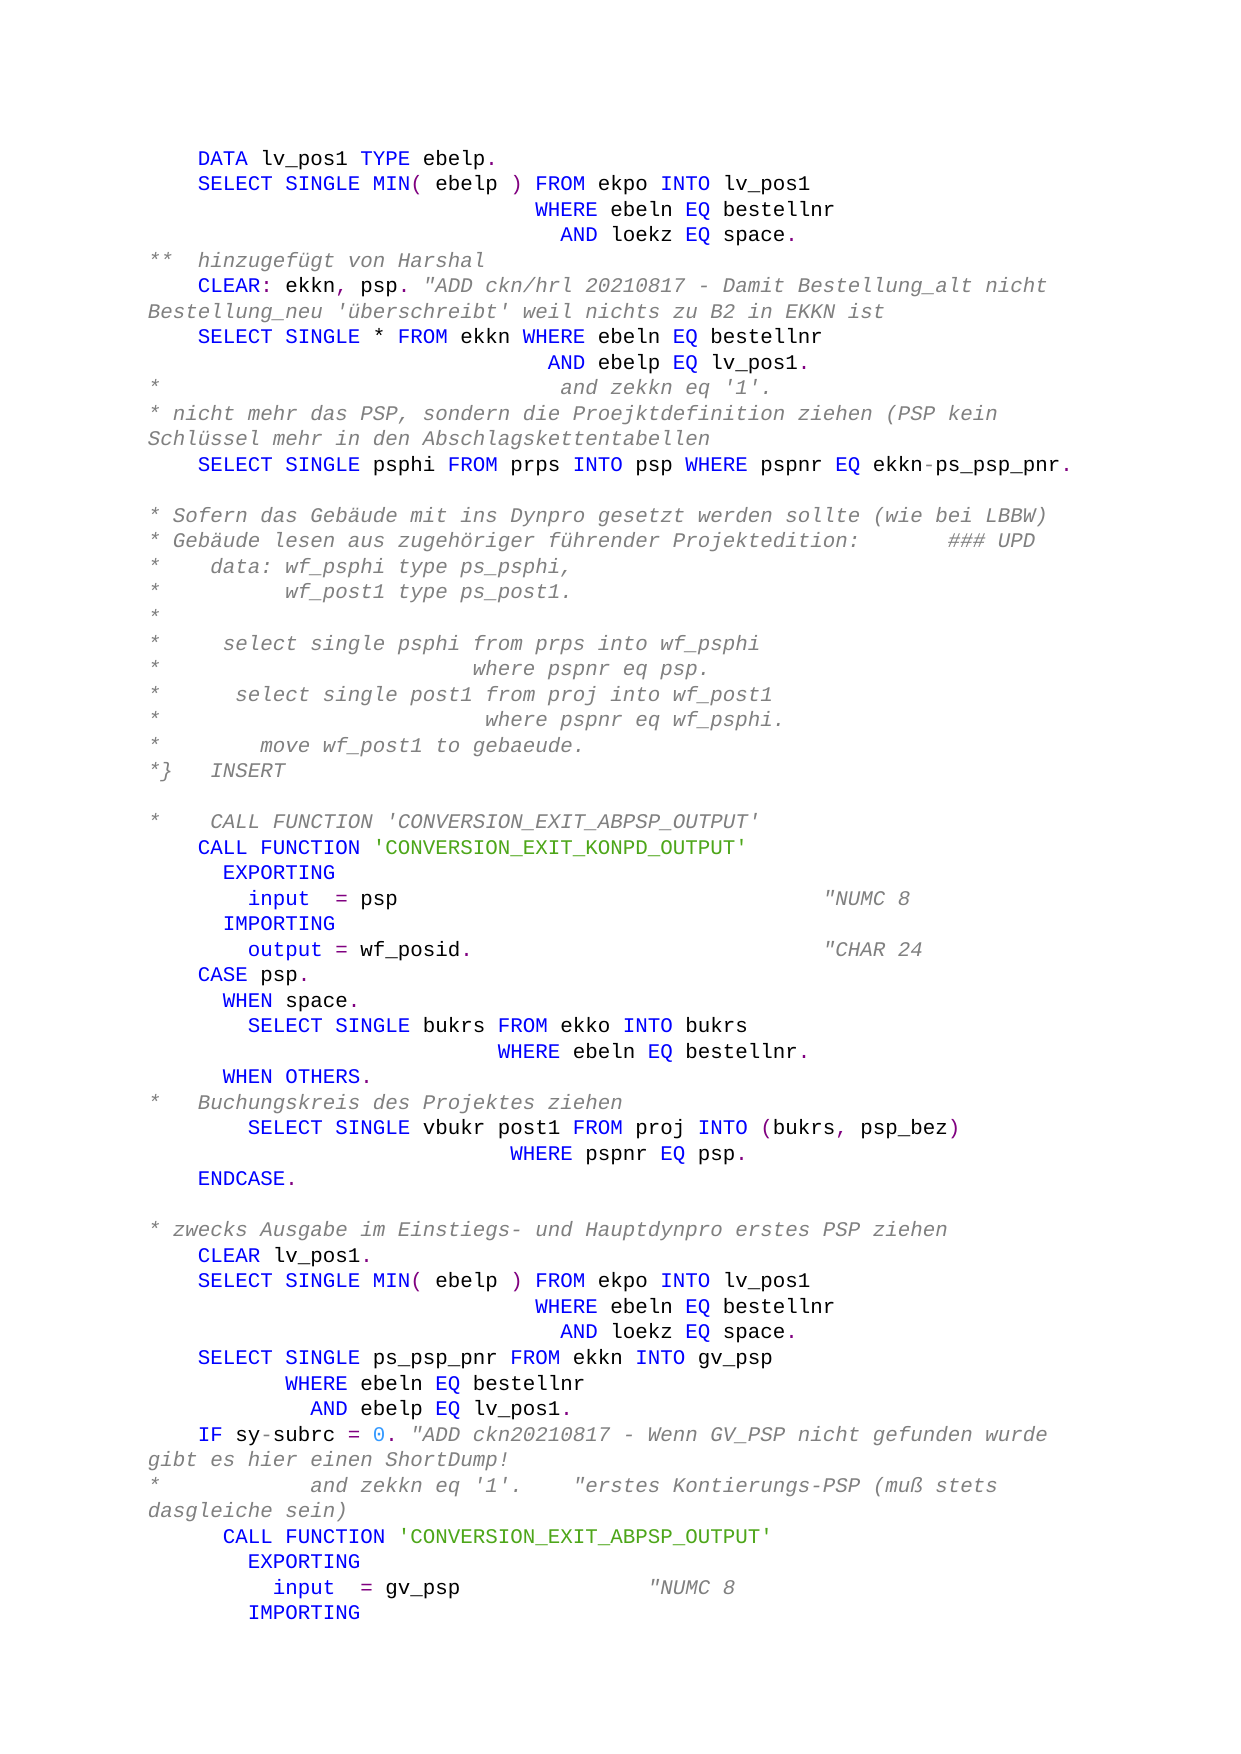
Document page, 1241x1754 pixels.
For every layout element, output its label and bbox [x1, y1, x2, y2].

text [148, 148, 1093, 1626]
